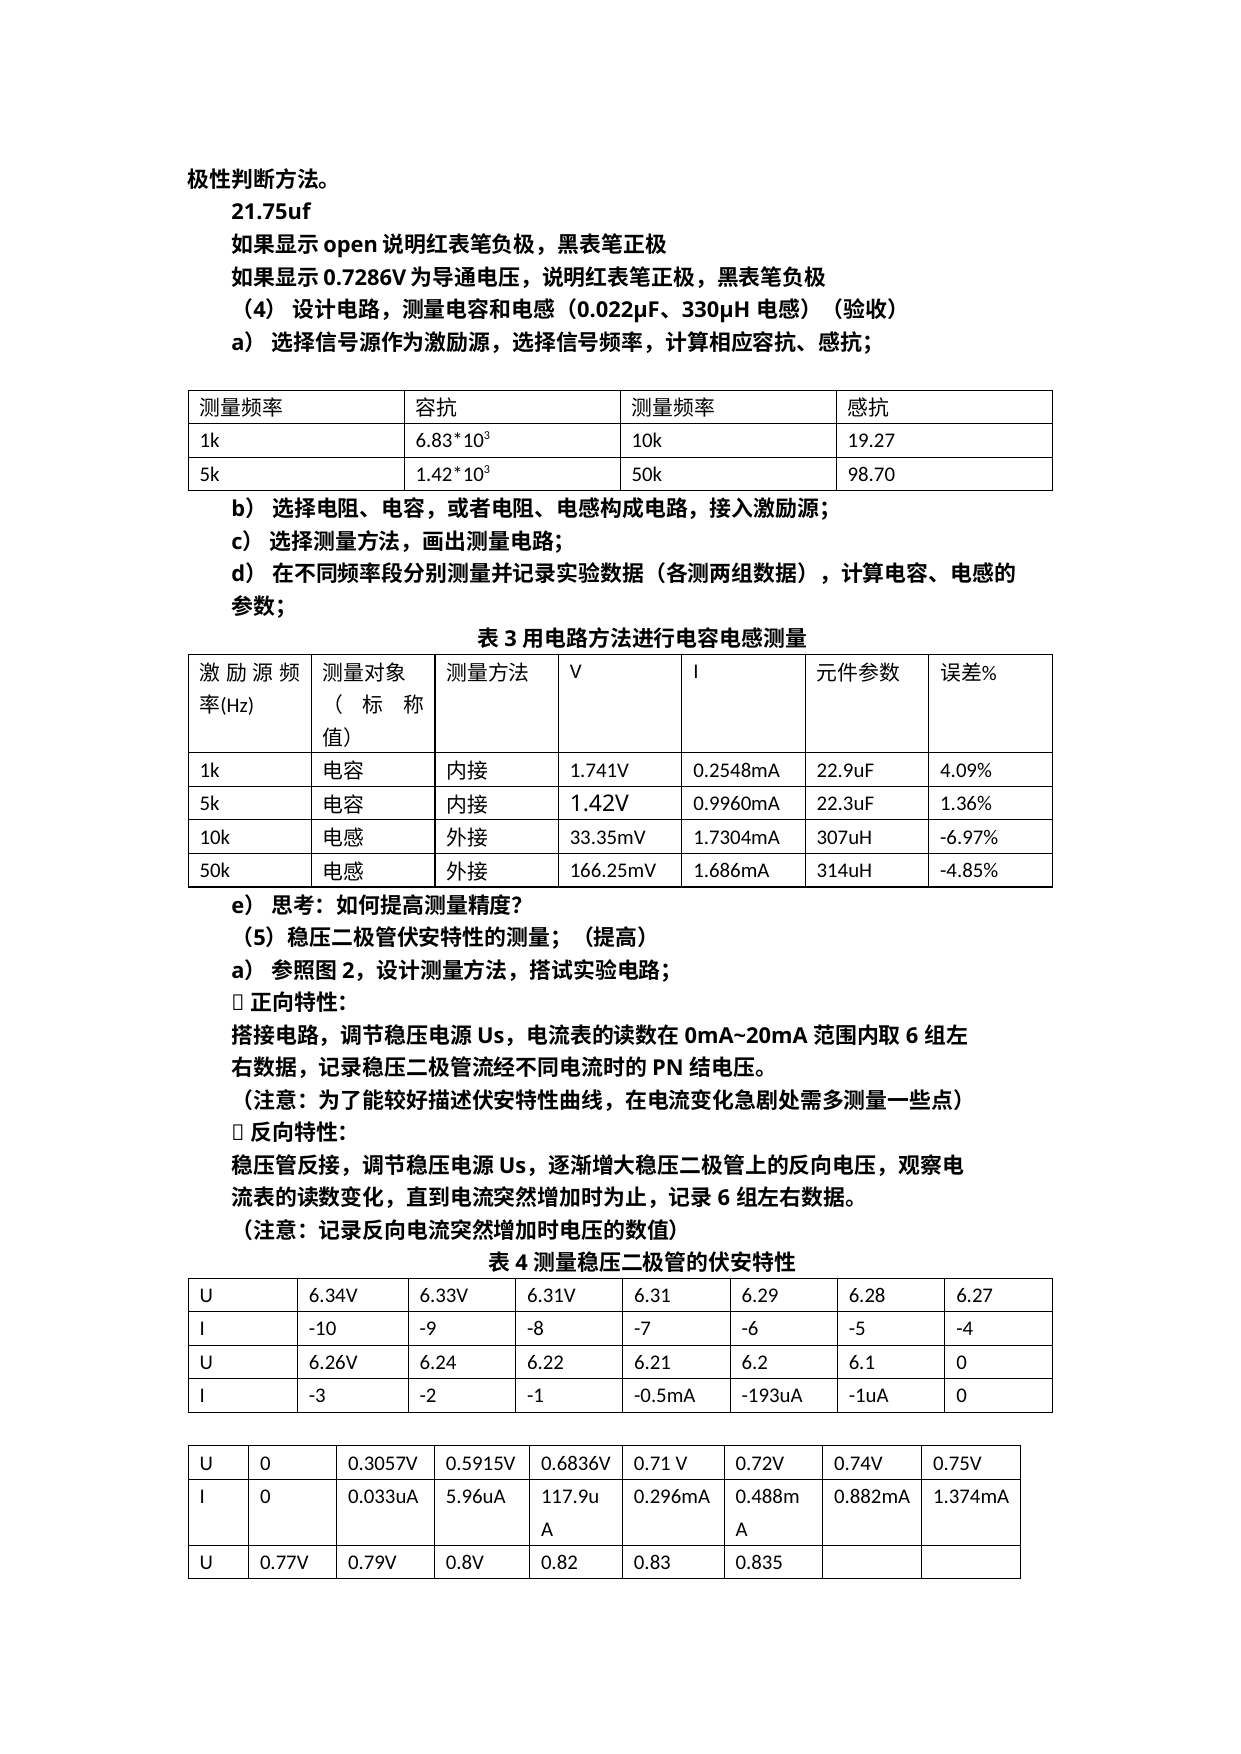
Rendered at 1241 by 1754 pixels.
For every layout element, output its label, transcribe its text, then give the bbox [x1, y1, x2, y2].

table_cell 外接 [436, 820, 558, 853]
text 右数据，记录稳压二极管流经不同电流时的 PN 结电压。 [187, 1050, 1053, 1082]
table_header 6.27 [945, 1279, 1052, 1311]
table_cell -3 [298, 1379, 408, 1412]
table_header 0.72V [725, 1446, 822, 1479]
table_cell 0.296mA [623, 1480, 724, 1545]
table_cell 1.42*103 [405, 458, 620, 490]
table_header 容抗 [405, 391, 620, 423]
table_cell 电容 [312, 753, 434, 786]
text b） 选择电阻、电容，或者电阻、电感构成电路，接入激励源； [187, 491, 1053, 524]
table_header 6.31 [623, 1279, 730, 1311]
table_cell 6.83*103 [405, 424, 620, 457]
table_cell 10k [189, 820, 311, 853]
table_cell 0.9960mA [682, 787, 805, 819]
text e） 思考：如何提高测量精度？ [187, 887, 1053, 920]
table_cell -6.97% [929, 820, 1052, 853]
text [187, 162, 1053, 194]
table_cell 166.25mV [559, 854, 681, 886]
table_cell 1.7304mA [682, 820, 805, 853]
table_cell 6.1 [838, 1346, 944, 1378]
table_cell 0.8V [435, 1546, 529, 1578]
table_cell 0 [945, 1379, 1052, 1412]
table_cell 6.26V [298, 1346, 408, 1378]
table_cell -9 [409, 1312, 515, 1344]
table_cell -5 [838, 1312, 944, 1344]
table_cell [823, 1546, 921, 1578]
table_header 6.29 [731, 1279, 837, 1311]
text （5）稳压二极管伏安特性的测量；（提高） [187, 920, 1053, 952]
table_header 测量方法 [436, 655, 558, 752]
text  正向特性： [187, 985, 1053, 1017]
table_cell 0.033uA [337, 1480, 434, 1545]
table_cell I [189, 1379, 297, 1412]
text d） 在不同频率段分别测量并记录实验数据（各测两组数据），计算电容、电感的 [187, 556, 1053, 589]
text 搭接电路，调节稳压电源 Us，电流表的读数在 0mA~20mA 范围内取 6 组左 [187, 1017, 1053, 1050]
table_cell I [189, 1312, 297, 1344]
table_cell 电容 [312, 787, 434, 819]
table_cell 1k [189, 753, 311, 786]
table_cell 0.83 [623, 1546, 724, 1578]
table_cell 6.24 [409, 1346, 515, 1378]
table_header 激励源频率(Hz) [189, 655, 311, 752]
table_header 6.33V [409, 1279, 515, 1311]
table_cell 314uH [806, 854, 928, 886]
table_cell 内接 [436, 753, 558, 786]
table_cell U [189, 1346, 297, 1378]
table_header 测量频率 [621, 391, 836, 423]
table_cell -2 [409, 1379, 515, 1412]
text 流表的读数变化，直到电流突然增加时为止，记录 6 组左右数据。 [187, 1180, 1053, 1212]
table_cell 0.835 [725, 1546, 822, 1578]
table_cell 6.22 [516, 1346, 622, 1378]
table_header I [682, 655, 805, 752]
table_cell 4.09% [929, 753, 1052, 786]
text 21.75uf [187, 194, 1053, 227]
table_cell 6.2 [731, 1346, 837, 1378]
text （注意：为了能较好描述伏安特性曲线，在电流变化急剧处需多测量一些点） [187, 1082, 1053, 1115]
text  反向特性： [187, 1115, 1053, 1147]
table_header 误差% [929, 655, 1052, 752]
table_header U [189, 1446, 248, 1479]
table_cell -1 [516, 1379, 622, 1412]
table_header 6.34V [298, 1279, 408, 1311]
table_cell 50k [621, 458, 836, 490]
text （4） 设计电路，测量电容和电感（0.022μF、330μH 电感）（验收） [187, 292, 1053, 324]
table_header 0.5915V [435, 1446, 529, 1479]
table_header 感抗 [837, 391, 1052, 423]
table_cell -8 [516, 1312, 622, 1344]
table_header 6.31V [516, 1279, 622, 1311]
table_header 元件参数 [806, 655, 928, 752]
table_header 6.28 [838, 1279, 944, 1311]
text 表 4 测量稳压二极管的伏安特性 [187, 1245, 1053, 1277]
table_header U [189, 1279, 297, 1311]
table_cell 1.42V [559, 787, 681, 819]
table_cell -4.85% [929, 854, 1052, 886]
table_cell 10k [621, 424, 836, 457]
table_cell 1.741V [559, 753, 681, 786]
table_cell -10 [298, 1312, 408, 1344]
table_header 0.74V [823, 1446, 921, 1479]
table_header 测量对象 （标称值） [312, 655, 434, 752]
table_cell I [189, 1480, 248, 1545]
table_cell 外接 [436, 854, 558, 886]
text 如果显示open说明红表笔负极，黑表笔正极 [187, 227, 1053, 259]
table_cell 307uH [806, 820, 928, 853]
table_cell 22.9uF [806, 753, 928, 786]
table_cell 5k [189, 458, 404, 490]
table_cell 0 [945, 1346, 1052, 1378]
table_cell 50k [189, 854, 311, 886]
table_cell 5k [189, 787, 311, 819]
table_cell -193uA [731, 1379, 837, 1412]
table_header 0 [249, 1446, 336, 1479]
table_cell 0.77V [249, 1546, 336, 1578]
table_cell 1.36% [929, 787, 1052, 819]
table_header 0.71 V [623, 1446, 724, 1479]
table_cell 0.882mA [823, 1480, 921, 1545]
table_cell -0.5mA [623, 1379, 730, 1412]
table_cell 117.9uA [530, 1480, 622, 1545]
table_cell 19.27 [837, 424, 1052, 457]
table_cell 22.3uF [806, 787, 928, 819]
table_cell 0.82 [530, 1546, 622, 1578]
table_cell -4 [945, 1312, 1052, 1344]
text 如果显示0.7286V为导通电压，说明红表笔正极，黑表笔负极 [187, 259, 1053, 292]
table_cell 6.21 [623, 1346, 730, 1378]
table_cell -6 [731, 1312, 837, 1344]
table_cell 1.374mA [922, 1480, 1020, 1545]
table_header V [559, 655, 681, 752]
text c） 选择测量方法，画出测量电路； [187, 524, 1053, 556]
table_cell -7 [623, 1312, 730, 1344]
table_cell 0.79V [337, 1546, 434, 1578]
table_header 0.3057V [337, 1446, 434, 1479]
table_cell [922, 1546, 1020, 1578]
text 稳压管反接，调节稳压电源 Us，逐渐增大稳压二极管上的反向电压，观察电 [187, 1147, 1053, 1180]
table_cell 0.488mA [725, 1480, 822, 1545]
table_cell 0 [249, 1480, 336, 1545]
table_header 测量频率 [189, 391, 404, 423]
table_cell 33.35mV [559, 820, 681, 853]
table_cell 内接 [436, 787, 558, 819]
table_header 0.6836V [530, 1446, 622, 1479]
table_cell -1uA [838, 1379, 944, 1412]
table_cell 电感 [312, 820, 434, 853]
table_header 0.75V [922, 1446, 1020, 1479]
text 参数； [187, 589, 1053, 621]
table_cell 1.686mA [682, 854, 805, 886]
table_cell 98.70 [837, 458, 1052, 490]
table_cell 电感 [312, 854, 434, 886]
table_cell U [189, 1546, 248, 1578]
table_cell 1k [189, 424, 404, 457]
text a） 选择信号源作为激励源，选择信号频率，计算相应容抗、感抗； [187, 324, 1053, 357]
text （注意：记录反向电流突然增加时电压的数值） [187, 1212, 1053, 1245]
table_cell 5.96uA [435, 1480, 529, 1545]
table_cell 0.2548mA [682, 753, 805, 786]
text a） 参照图 2，设计测量方法，搭试实验电路； [187, 952, 1053, 985]
text 表 3 用电路方法进行电容电感测量 [187, 621, 1053, 654]
